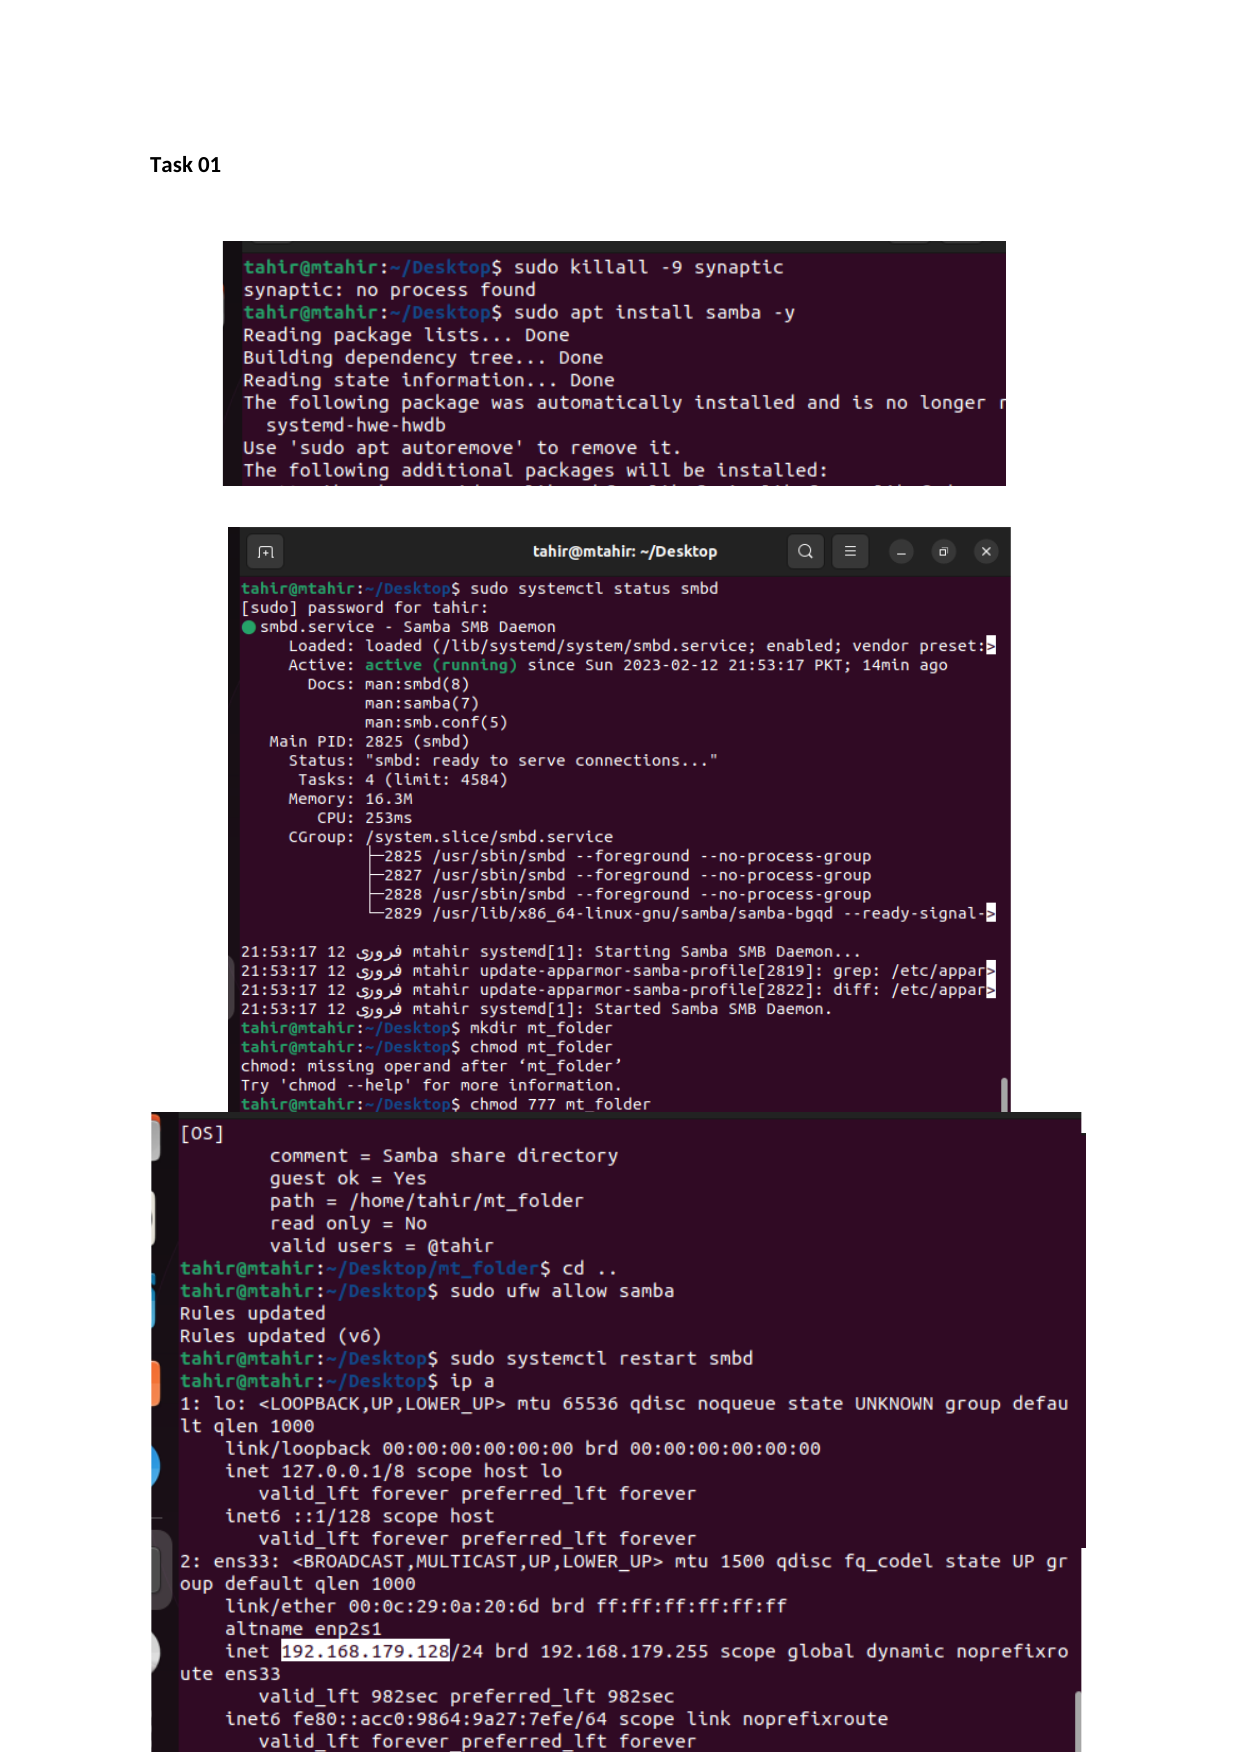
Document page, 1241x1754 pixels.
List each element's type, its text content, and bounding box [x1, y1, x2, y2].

text Task 01 [150, 150, 1090, 178]
picture [150, 527, 1086, 1751]
picture [221, 241, 1006, 486]
